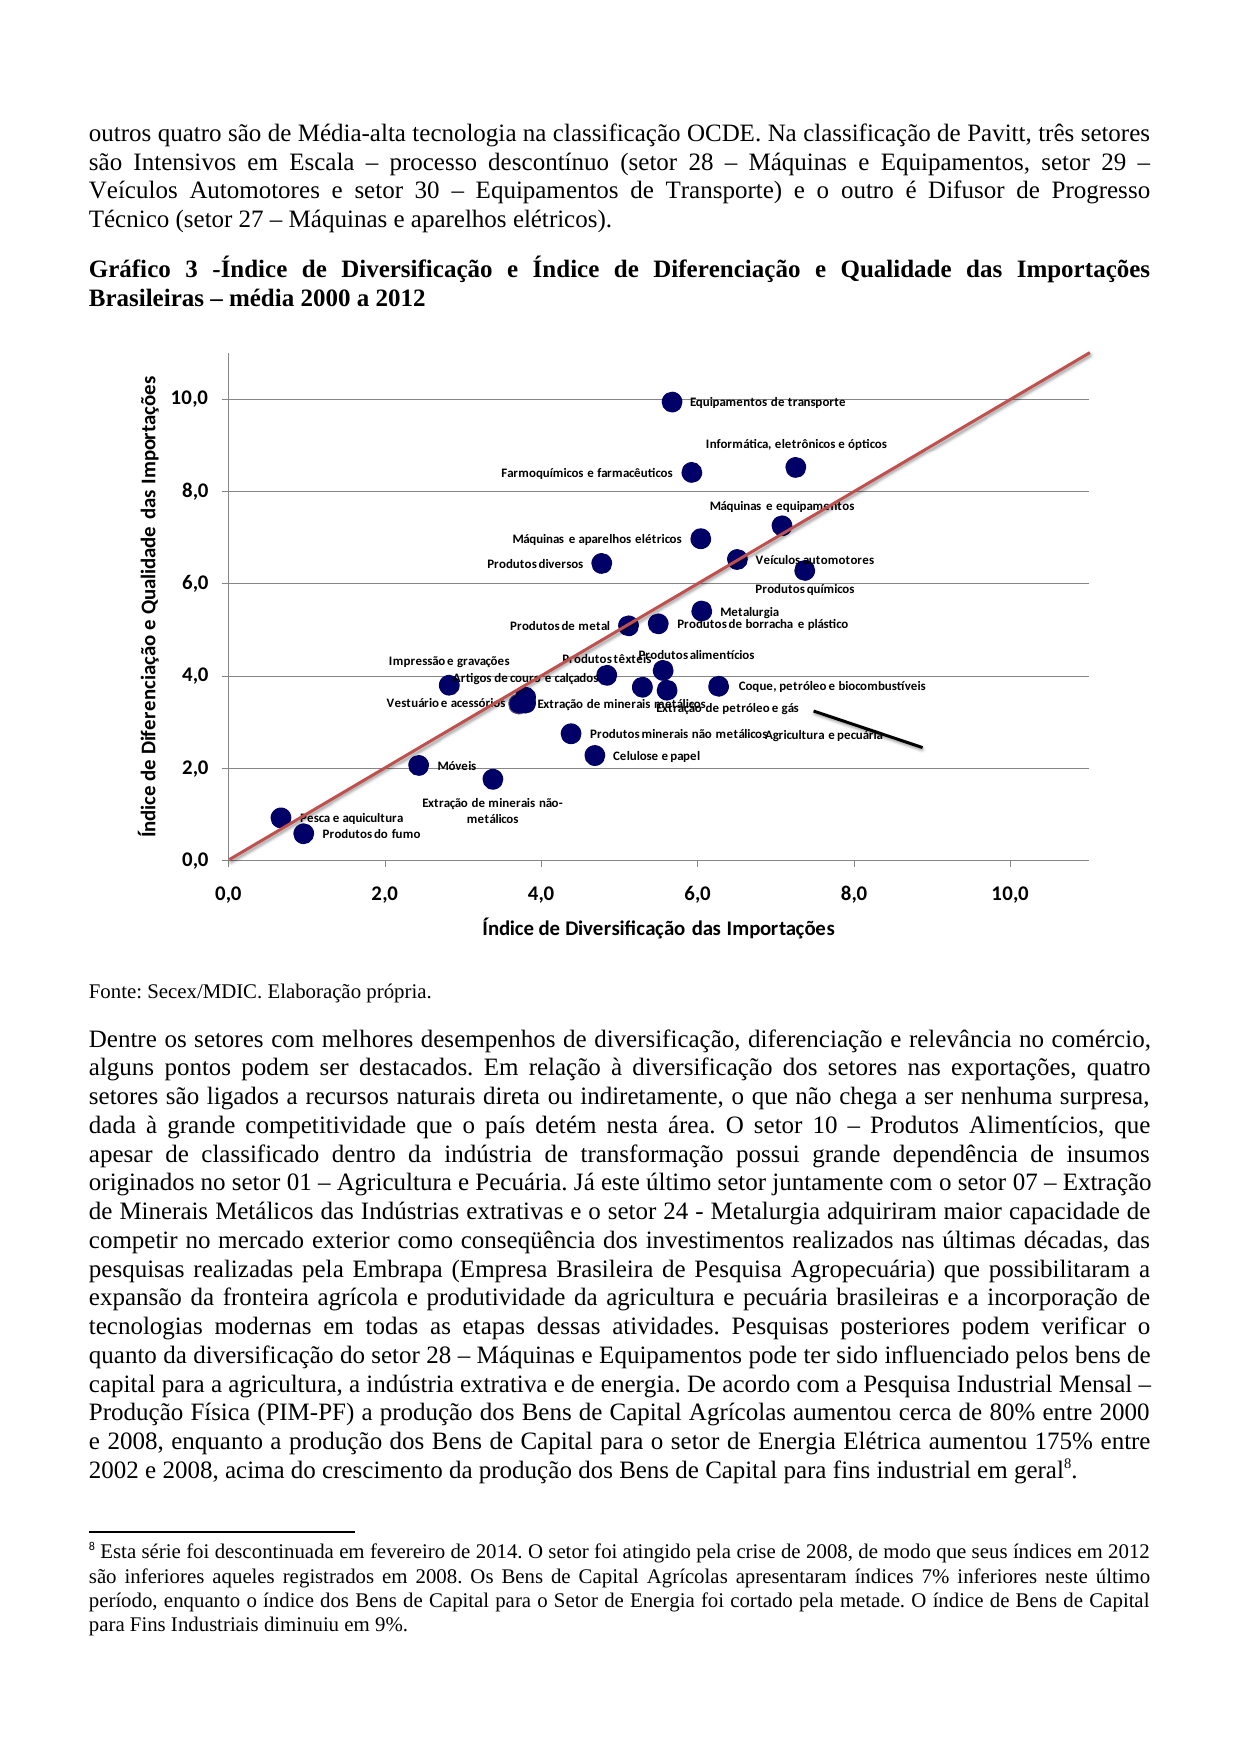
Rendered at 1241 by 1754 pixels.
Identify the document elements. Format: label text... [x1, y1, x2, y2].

text Gráfico 3 -Índice de Diversificação e Índice de Diferenciação e Qualidade das Importações Brasileiras – média 2000 a 2012 [89, 254, 1152, 311]
text Dentre os setores com melhores desempenhos de diversificação, diferenciação e relevância no comércio, alguns pontos podem ser destacados. Em relação à diversificação dos setores nas exportações, quatro setores são ligados a recursos naturais direta ou indiretamente, o que não chega a ser nenhuma surpresa, dada à grande competitividade que o país detém nesta área. O setor 10 – Produtos Alimentícios, que apesar de classificado dentro da indústria de transformação possui grande dependência de insumos originados no setor 01 – Agricultura e Pecuária. Já este último setor juntamente com o setor 07 – Extração de Minerais Metálicos das Indústrias extrativas e o setor 24 - Metalurgia adquiriram maior capacidade de competir no mercado exterior como conseqüência dos investimentos realizados nas últimas décadas, das pesquisas realizadas pela Embrapa (Empresa Brasileira de Pesquisa Agropecuária) que possibilitaram a expansão da fronteira agrícola e produtividade da agricultura e pecuária brasileiras e a incorporação de tecnologias modernas em todas as etapas dessas atividades. Pesquisas posteriores podem verificar o quanto da diversificação do setor 28 – Máquinas e Equipamentos pode ter sido influenciado pelos bens de capital para a agricultura, a indústria extrativa e de energia. De acordo com a Pesquisa Industrial Mensal – Produção Física (PIM-PF) a produção dos Bens de Capital Agrícolas aumentou cerca de 80% entre 2000 e 2008, enquanto a produção dos Bens de Capital para o setor de Energia Elétrica aumentou 175% entre 2002 e 2008, acima do crescimento da produção dos Bens de Capital para fins industrial em geral. [89, 1024, 1152, 1484]
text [89, 118, 1152, 233]
text Fonte: Secex/MDIC. Elaboração própria. [89, 979, 1152, 1003]
